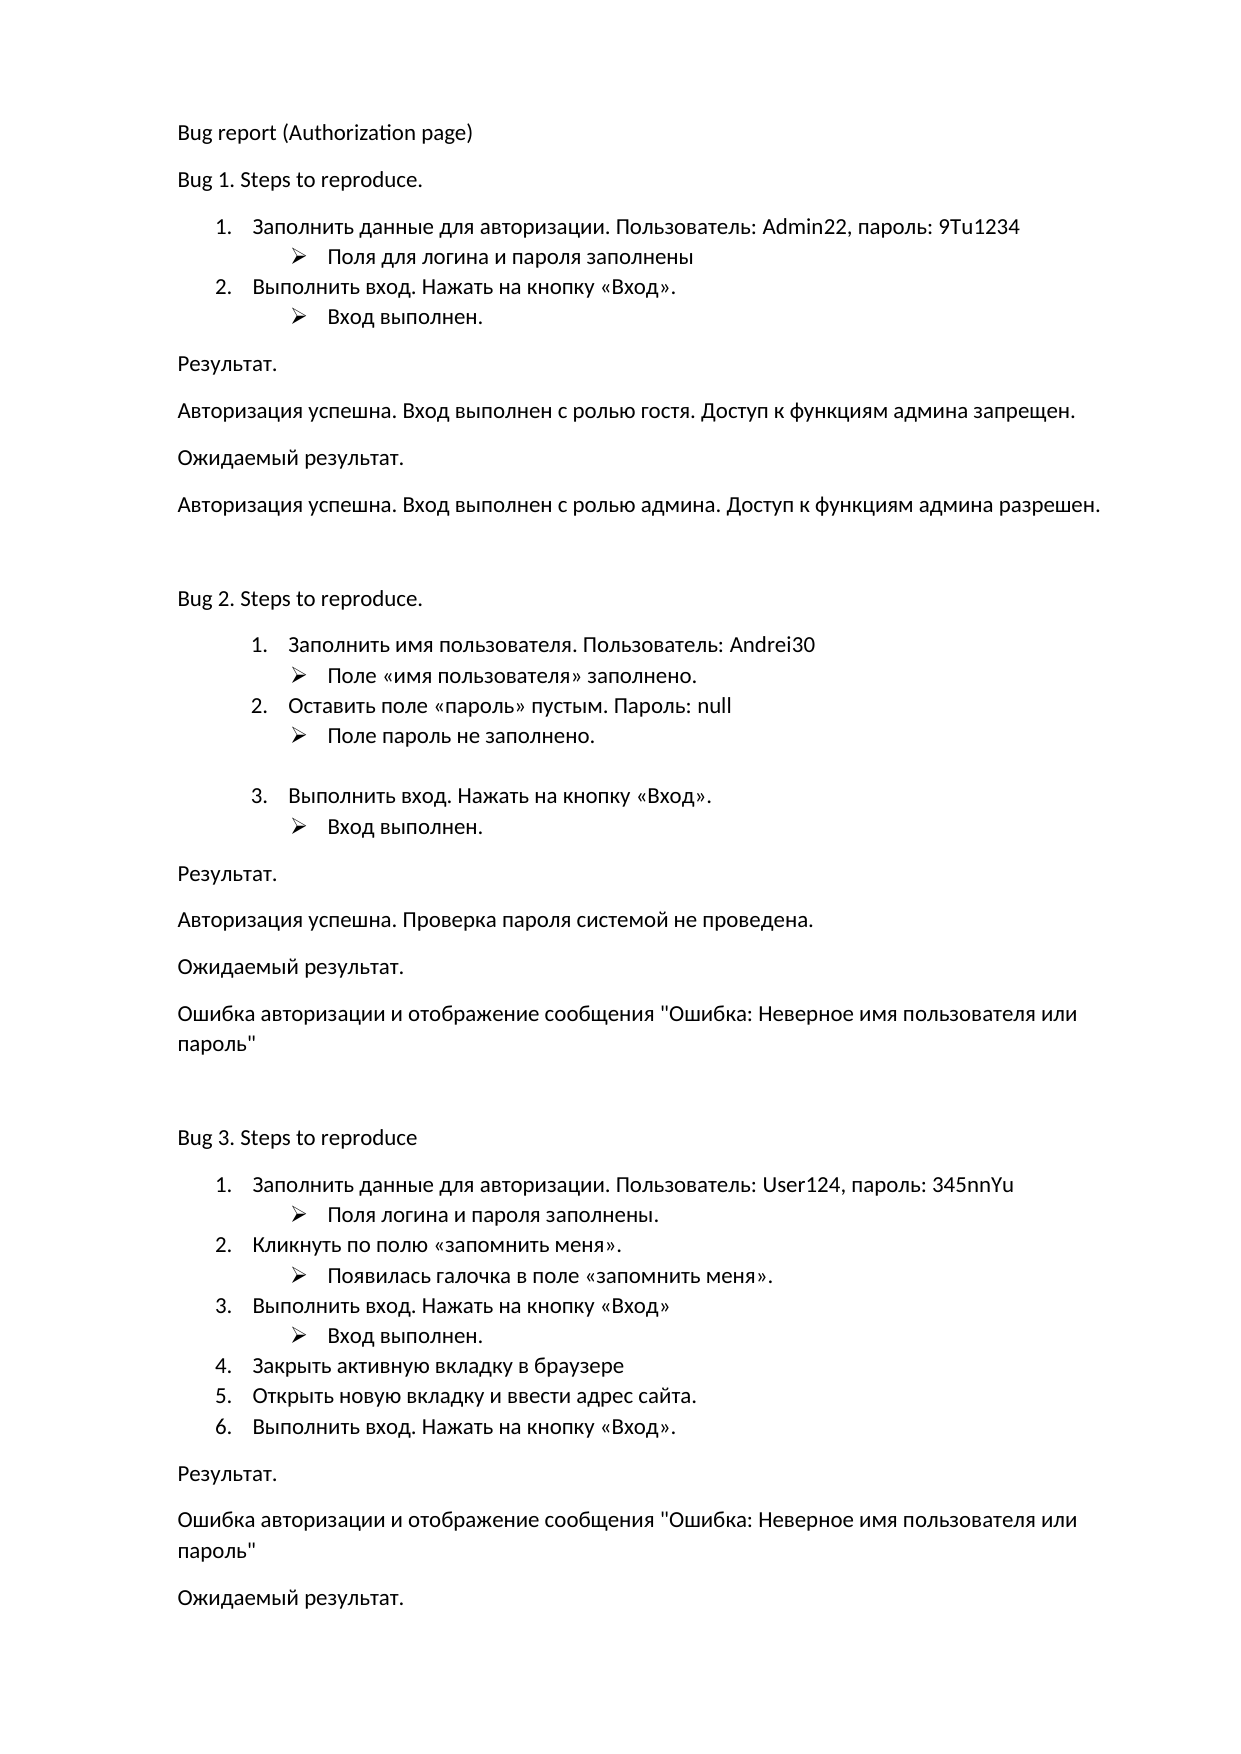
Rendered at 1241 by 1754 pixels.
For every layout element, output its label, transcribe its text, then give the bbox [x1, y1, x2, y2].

list Выполнить вход. Нажать на кнопку «Вход». [215, 1412, 1152, 1440]
list Вход выполнен. [290, 302, 1152, 331]
text Ожидаемый результат. [177, 443, 1152, 471]
list Поля логина и пароля заполнены. [290, 1200, 1152, 1228]
list Заполнить данные для авторизации. Пользователь: Admin22, пароль: 9Tu1234 [215, 212, 1152, 240]
text Bug report (Authorization page) [177, 118, 1152, 146]
text Ошибка авторизации и отображение сообщения "Ошибка: Неверное имя пользователя или пароль" [177, 1506, 1152, 1564]
list Заполнить имя пользователя. Пользователь: Andrei30 [251, 631, 1152, 659]
text Результат. [177, 859, 1152, 887]
text Ожидаемый результат. [177, 1583, 1152, 1611]
list Появилась галочка в поле «запомнить меня». [290, 1261, 1152, 1289]
list Оставить поле «пароль» пустым. Пароль: null [251, 691, 1152, 719]
list Кликнуть по полю «запомнить меня». [215, 1231, 1152, 1259]
list Открыть новую вкладку и ввести адрес сайта. [215, 1382, 1152, 1410]
text Авторизация успешна. Вход выполнен с ролью гостя. Доступ к функциям админа запрещен. [177, 396, 1152, 424]
text Авторизация успешна. Вход выполнен с ролью админа. Доступ к функциям админа разрешен. [177, 490, 1152, 518]
text Ожидаемый результат. [177, 952, 1152, 981]
text Результат. [177, 1459, 1152, 1487]
list Закрыть активную вкладку в браузере [215, 1351, 1152, 1379]
list Поле пароль не заполнено. [290, 721, 1152, 749]
text Bug 2. Steps to reproduce. [177, 584, 1152, 612]
text Ошибка авторизации и отображение сообщения "Ошибка: Неверное имя пользователя или пароль" [177, 999, 1152, 1058]
list Поля для логина и пароля заполнены [290, 242, 1152, 270]
list Выполнить вход. Нажать на кнопку «Вход». [251, 782, 1152, 810]
list Заполнить данные для авторизации. Пользователь: User124, пароль: 345nnYu [215, 1170, 1152, 1198]
list Выполнить вход. Нажать на кнопку «Вход» [215, 1291, 1152, 1319]
list Поле «имя пользователя» заполнено. [290, 661, 1152, 689]
text Bug 3. Steps to reproduce [177, 1123, 1152, 1151]
text Авторизация успешна. Проверка пароля системой не проведена. [177, 906, 1152, 934]
text Результат. [177, 349, 1152, 377]
list Вход выполнен. [290, 1321, 1152, 1349]
list Вход выполнен. [290, 812, 1152, 840]
list Выполнить вход. Нажать на кнопку «Вход». [215, 272, 1152, 300]
text Bug 1. Steps to reproduce. [177, 165, 1152, 193]
